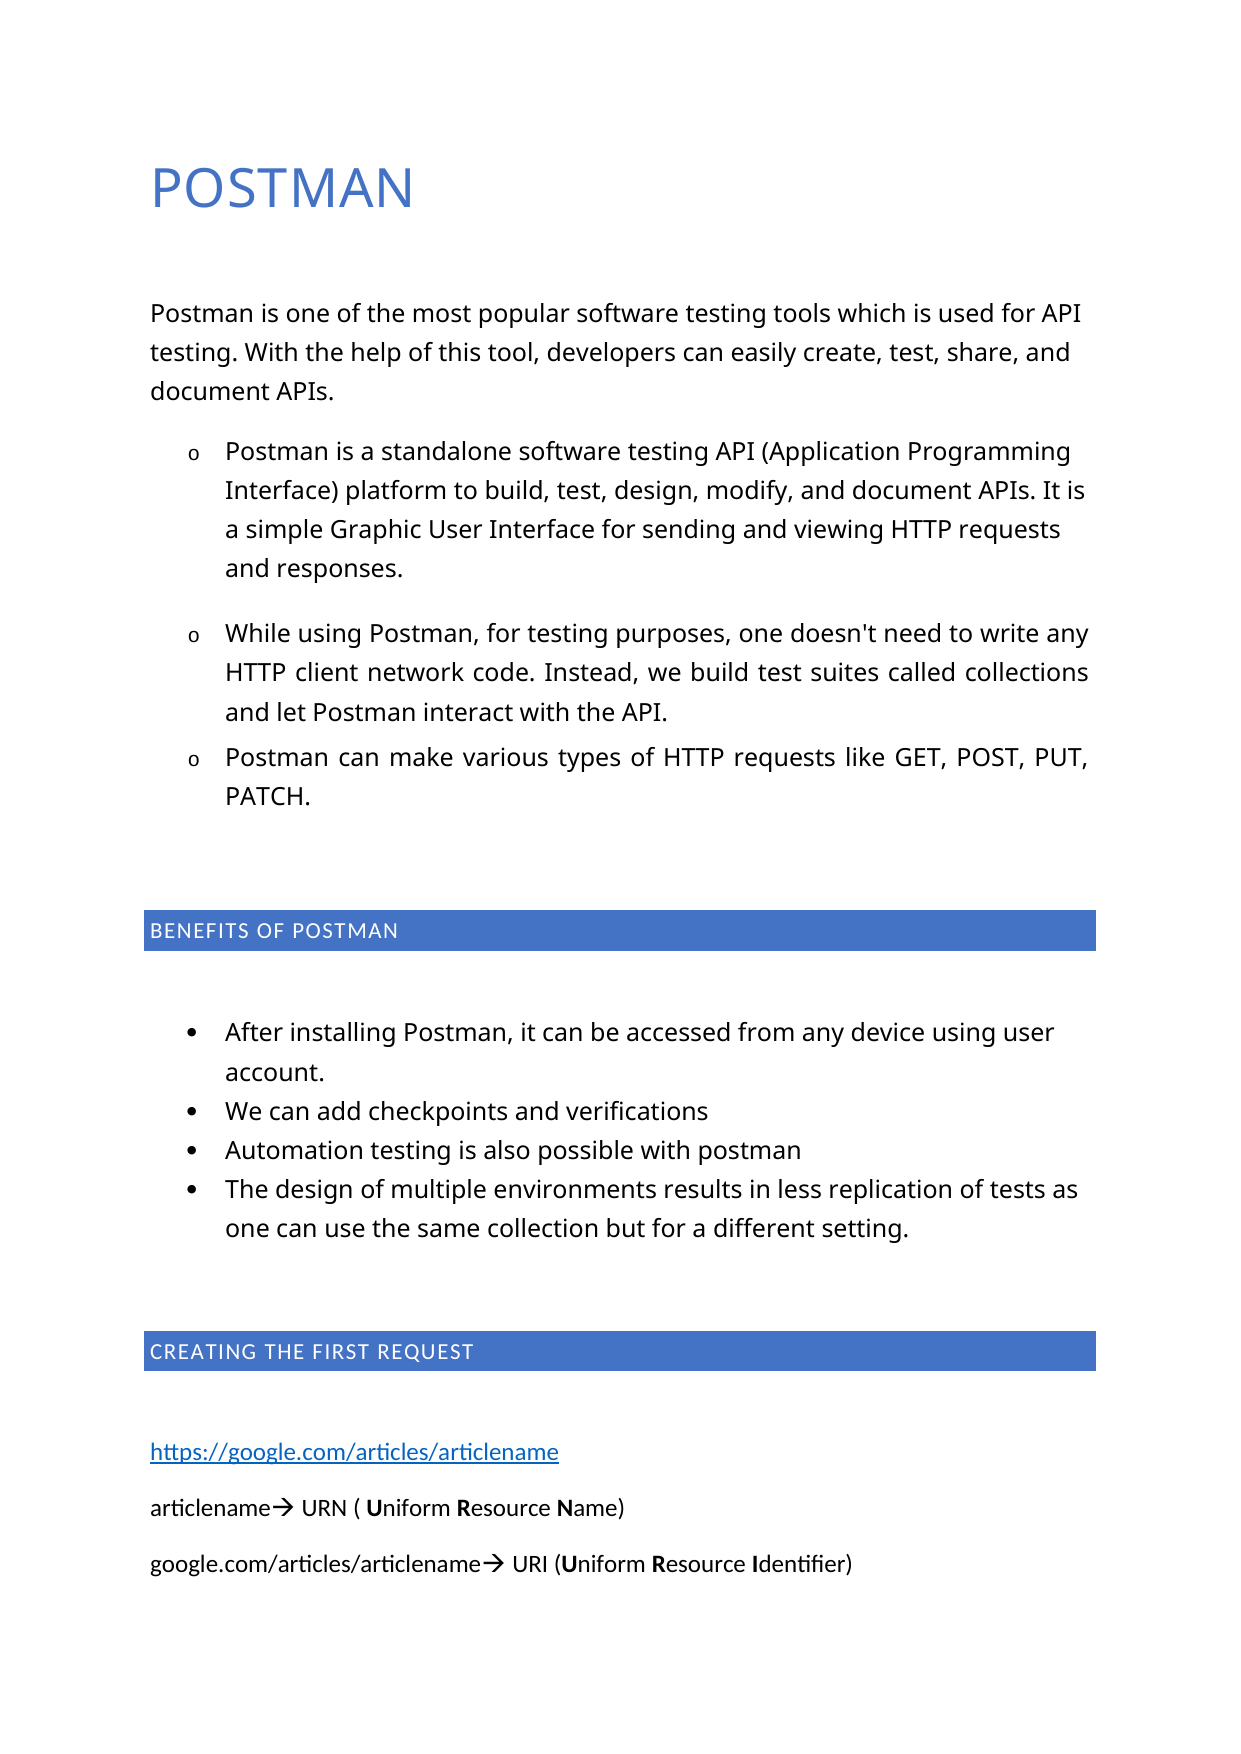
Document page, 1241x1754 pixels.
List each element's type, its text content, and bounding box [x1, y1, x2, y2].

list While using Postman, for testing purposes, one doesn't need to write any HTTP client network code. Instead, we build test suites called collections and let Postman interact with the API. [187, 611, 1090, 728]
list Postman can make various types of HTTP requests like GET, POST, PUT, PATCH. [187, 734, 1090, 813]
list After installing Postman, it can be accessed from any device using user account. [187, 1015, 1090, 1088]
list The design of multiple environments results in less replication of tests as one can use the same collection but for a different setting. [187, 1172, 1090, 1245]
text Postman is one of the most popular software testing tools which is used for API testing. With the help of this tool, developers can easily create, test, share, and document APIs. [150, 295, 1090, 408]
subtitle Creating the first request [150, 1337, 1090, 1365]
text https://google.com/articles/articlename [150, 1436, 1090, 1467]
list Postman is a standalone software testing API (Application Programming Interface) platform to build, test, design, modify, and document APIs. It is a simple Graphic User Interface for sending and viewing HTTP requests and responses. [187, 433, 1090, 585]
title POSTMAN [150, 150, 1090, 224]
text articlename URN ( Uniform Resource Name) [150, 1492, 1090, 1522]
list We can add checkpoints and verifications [187, 1093, 1090, 1127]
list Automation testing is also possible with postman [187, 1133, 1090, 1167]
text google.com/articles/articlename URI (Uniform Resource Identifier) [150, 1548, 1090, 1578]
subtitle Benefits of postman [150, 916, 1090, 944]
